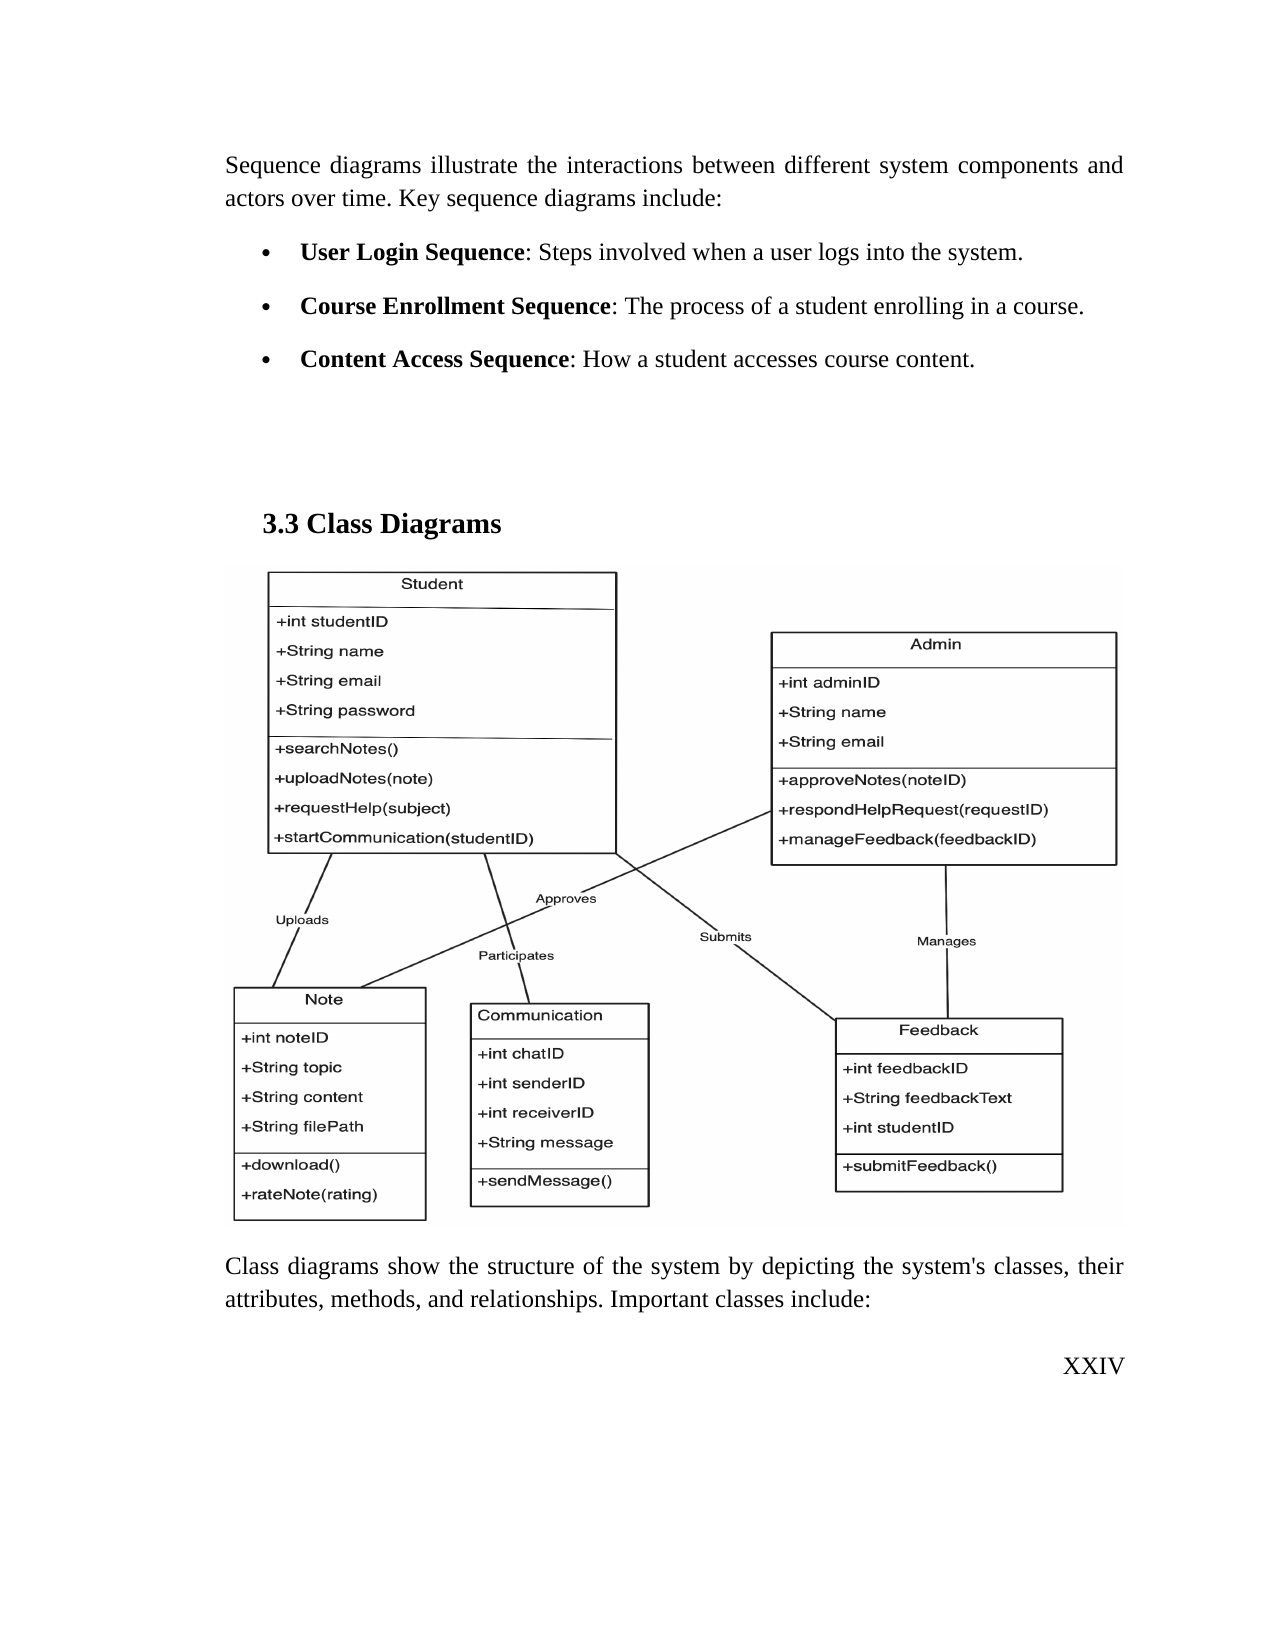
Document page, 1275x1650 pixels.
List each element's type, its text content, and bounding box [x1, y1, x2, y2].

text Class diagrams show the structure of the system by depicting the system's classes, their attributes, methods, and relationships. Important classes include: [225, 1251, 1125, 1313]
text 3.3 Class Diagrams [262, 506, 1125, 540]
list Course Enrollment Sequence: The process of a student enrolling in a course. [262, 291, 1125, 319]
list Content Access Sequence: How a student accesses course content. [262, 344, 1125, 373]
list User Login Sequence: Steps involved when a user logs into the system. [262, 237, 1125, 266]
picture [225, 565, 1125, 1227]
text Sequence diagrams illustrate the interactions between different system components and actors over time. Key sequence diagrams include: [225, 150, 1125, 212]
